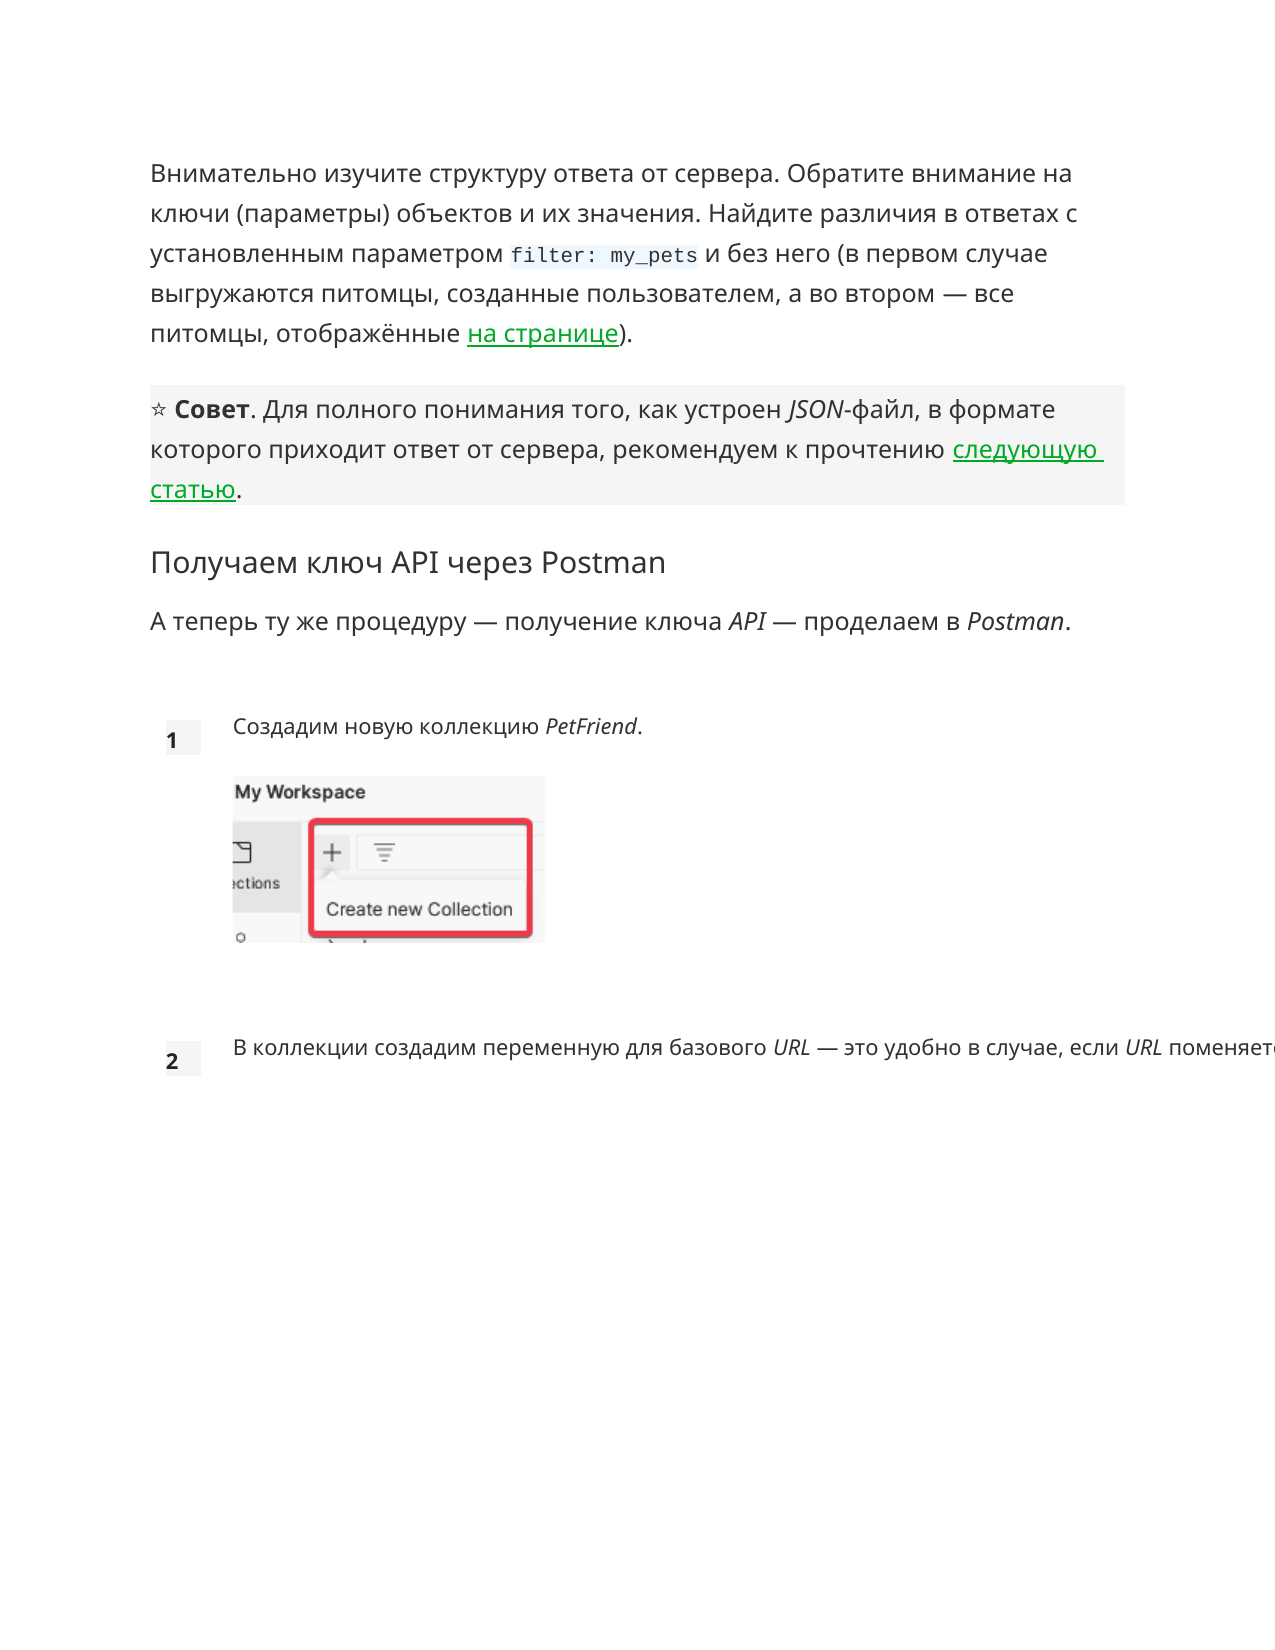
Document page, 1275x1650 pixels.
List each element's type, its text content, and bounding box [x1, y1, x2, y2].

subtitle Получаем ключ API через Postman [150, 541, 1125, 582]
picture [232, 776, 545, 943]
table_header 1 [150, 673, 217, 994]
text ⭐ Совет. Для полного понимания того, как устроен JSON-файл, в формате которого приходит ответ от сервера, рекомендуем к прочтению следующую статью. [150, 385, 1125, 505]
table_header Создадим новую коллекцию PetFriend. [217, 673, 1275, 994]
text А теперь ту же процедуру — получение ключа API — проделаем в Postman. [150, 598, 1125, 638]
table_cell 2 [150, 994, 217, 1122]
table_cell В коллекции создадим переменную для базового URL — это удобно в случае, если URL поменяется. Переменная — base_url, значение — https://petfriends.skillfactory.ru. [217, 994, 1275, 1122]
text Внимательно изучите структуру ответа от сервера. Обратите внимание на ключи (параметры) объектов и их значения. Найдите различия в ответах с установленным параметром filter: my_pets и без него (в первом случае выгружаются питомцы, созданные пользователем, а во втором — все питомцы, отображённые на странице). [150, 150, 1125, 350]
